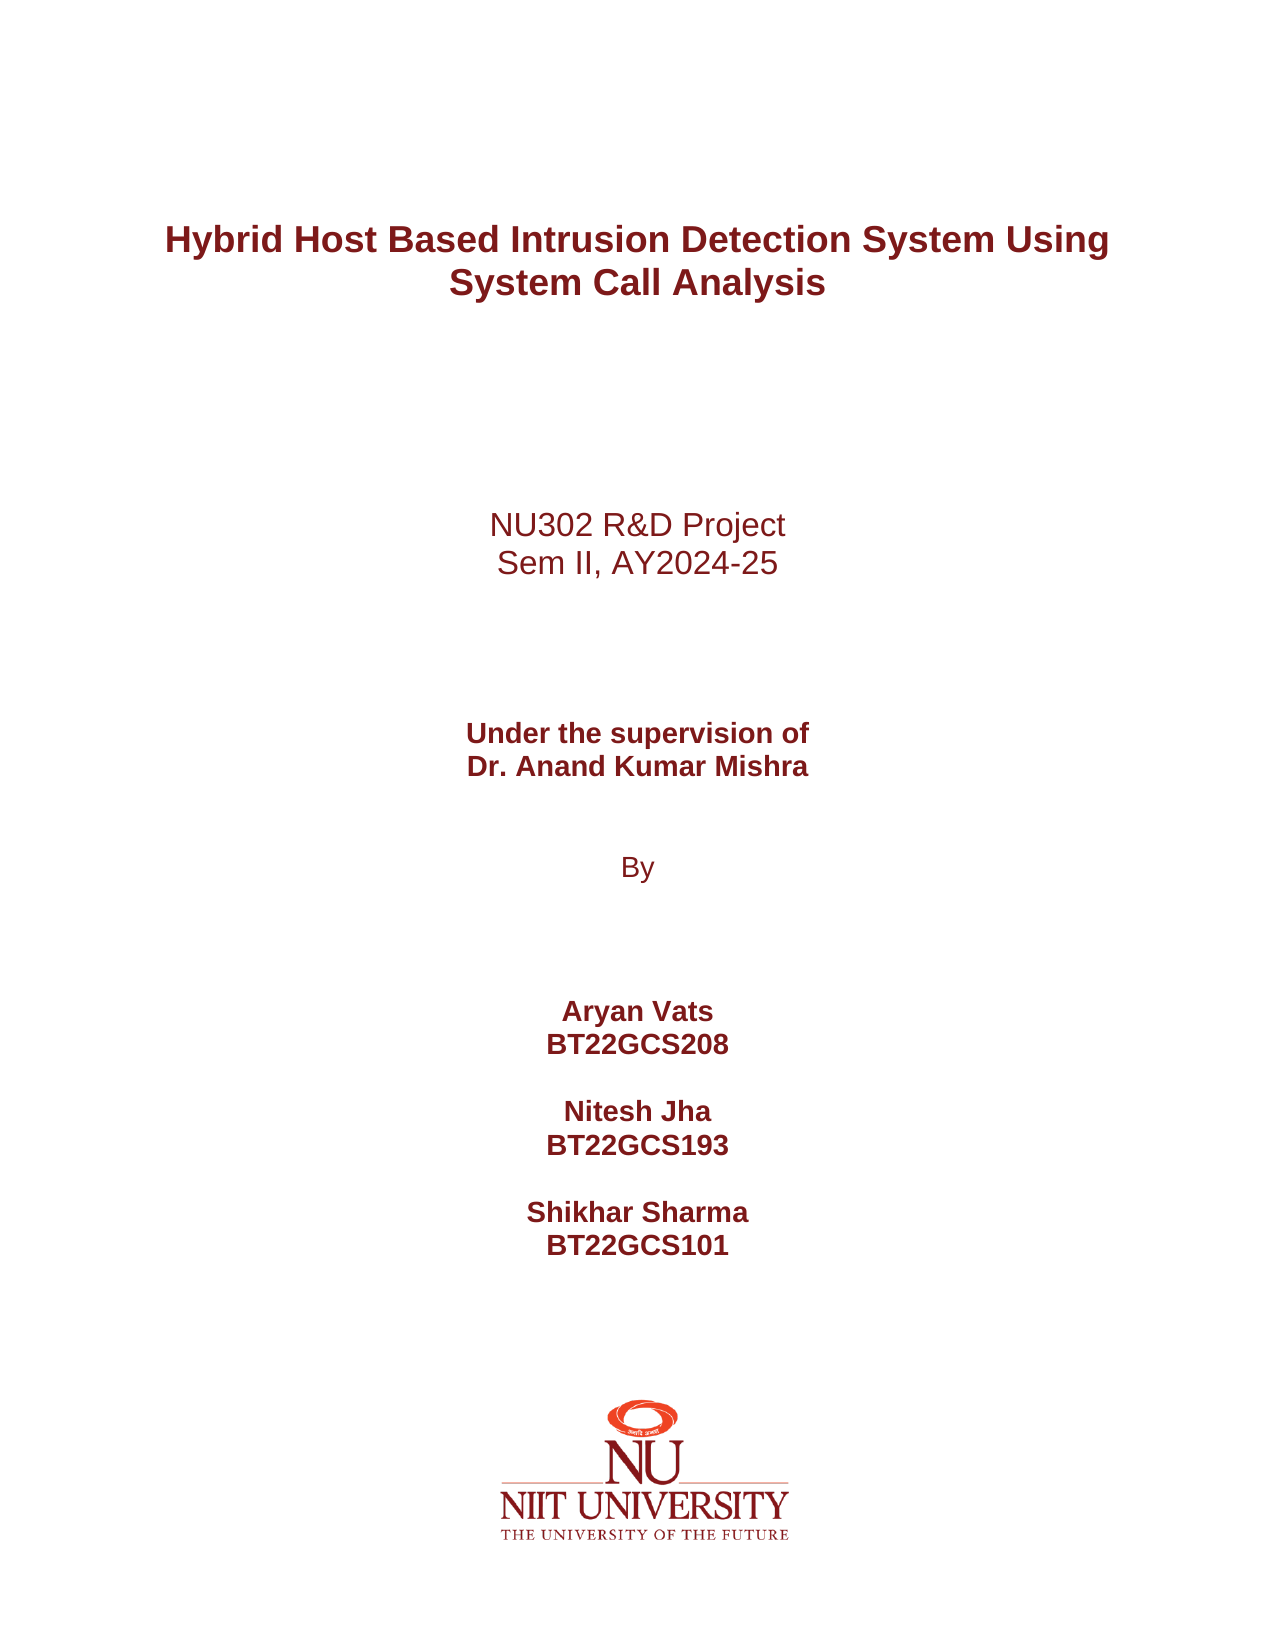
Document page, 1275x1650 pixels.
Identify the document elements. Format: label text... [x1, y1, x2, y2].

text Hybrid Host Based Intrusion Detection System Using System Call Analysis [150, 217, 1125, 303]
text Dr. Anand Kumar Mishra [150, 749, 1125, 783]
text BT22GCS208 [150, 1027, 1125, 1061]
text Nitesh Jha [150, 1094, 1125, 1128]
text NU302 R&D Project [150, 504, 1125, 543]
text Under the supervision of [150, 716, 1125, 749]
text Sem II, AY2024-25 [150, 543, 1125, 581]
text BT22GCS101 [150, 1228, 1125, 1262]
text Shikhar Sharma [150, 1195, 1125, 1228]
text Aryan Vats [150, 993, 1125, 1027]
text BT22GCS193 [150, 1128, 1125, 1161]
text By [150, 850, 1125, 883]
picture [461, 1381, 814, 1566]
